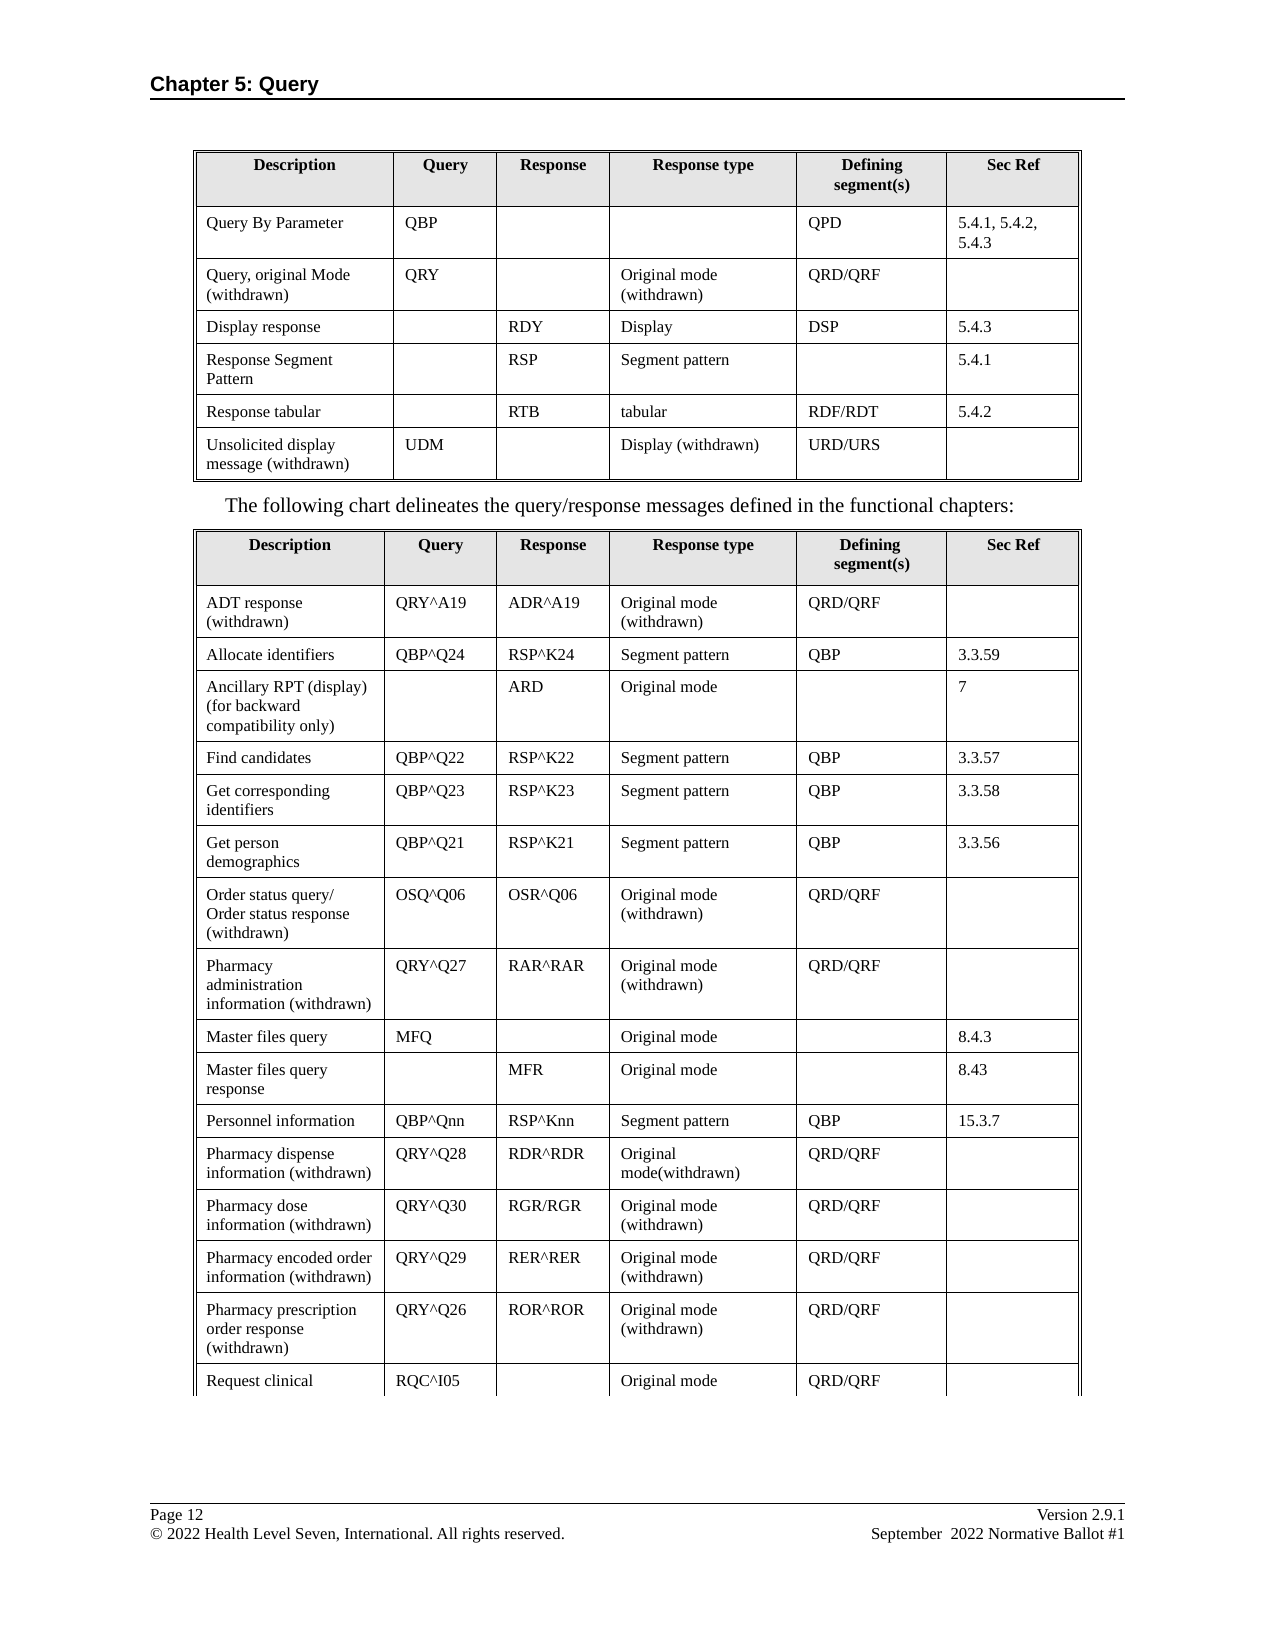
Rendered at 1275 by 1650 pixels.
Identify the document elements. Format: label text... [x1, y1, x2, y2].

table_cell Original mode [610, 1020, 796, 1052]
table_cell [947, 1241, 1078, 1292]
table_cell QRY^A19 [385, 586, 496, 637]
table_cell Pharmacy prescription order response (withdrawn) [197, 1293, 384, 1363]
table_cell [394, 395, 496, 427]
table_cell [947, 586, 1078, 637]
table_cell Master files query [197, 1020, 384, 1052]
table_cell [385, 671, 496, 741]
table_cell QRD/QRF [797, 878, 946, 948]
table_cell RSP^Knn [497, 1105, 609, 1137]
table_cell Ancillary RPT (display) (for backward compatibility only) [197, 671, 384, 741]
table_cell Unsolicited display message (withdrawn) [197, 428, 393, 479]
table_cell Pharmacy dose information (withdrawn) [197, 1190, 384, 1240]
table_cell [497, 1020, 609, 1052]
table_header Query [385, 532, 496, 585]
table_cell Original mode (withdrawn) [610, 878, 796, 948]
table_header Defining segment(s) [797, 153, 946, 206]
table_cell RSP^K21 [497, 826, 609, 877]
table_header Sec Ref [947, 532, 1078, 585]
table_cell [497, 259, 609, 310]
table_cell DSP [797, 311, 946, 342]
table_cell RTB [497, 395, 609, 427]
table_cell QBP^Q21 [385, 826, 496, 877]
table_cell [497, 1364, 609, 1396]
table_header Response type [610, 153, 796, 206]
table_header Sec Ref [947, 153, 1078, 206]
table_cell MFR [497, 1053, 609, 1104]
text The following chart delineates the query/response messages defined in the functional chapters: [225, 492, 1125, 517]
table_cell QBP [394, 207, 496, 258]
table_header Defining segment(s) [797, 532, 946, 585]
table_cell [947, 1190, 1078, 1240]
table_cell 5.4.1 [947, 344, 1078, 394]
table_cell ADR^A19 [497, 586, 609, 637]
table_cell [947, 1138, 1078, 1188]
table_cell RSP [497, 344, 609, 394]
table_cell Original mode (withdrawn) [610, 1190, 796, 1240]
table_cell [797, 671, 946, 741]
table_cell Original mode(withdrawn) [610, 1138, 796, 1188]
table_cell QBP^Q24 [385, 638, 496, 670]
table_cell Original mode (withdrawn) [610, 1293, 796, 1363]
table_cell 3.3.57 [947, 742, 1078, 773]
table_cell Display [610, 311, 796, 342]
table_cell ADT response (withdrawn) [197, 586, 384, 637]
table_cell MFQ [385, 1020, 496, 1052]
table_cell RAR^RAR [497, 949, 609, 1019]
table_cell [797, 1020, 946, 1052]
table_cell QRD/QRF [797, 949, 946, 1019]
table_cell Original mode (withdrawn) [610, 949, 796, 1019]
table_cell Get corresponding identifiers [197, 775, 384, 825]
table_cell [497, 428, 609, 479]
table_cell QRD/QRF [797, 586, 946, 637]
table_cell RDR^RDR [497, 1138, 609, 1188]
table_cell RSP^K22 [497, 742, 609, 773]
table_cell QBP^Q22 [385, 742, 496, 773]
table_cell 7 [947, 671, 1078, 741]
table_cell Find candidates [197, 742, 384, 773]
table_cell 15.3.7 [947, 1105, 1078, 1137]
table_cell 3.3.56 [947, 826, 1078, 877]
table_cell QPD [797, 207, 946, 258]
table_cell 8.4.3 [947, 1020, 1078, 1052]
table_cell [497, 207, 609, 258]
table_cell UDM [394, 428, 496, 479]
table_cell 5.4.2 [947, 395, 1078, 427]
table_cell Original mode (withdrawn) [610, 1364, 796, 1396]
table_cell QRD/QRF [797, 1364, 946, 1396]
table_cell Segment pattern [610, 742, 796, 773]
table_cell QRD/QRF [797, 1190, 946, 1240]
table_header Description [197, 153, 393, 206]
table_cell Pharmacy administration information (withdrawn) [197, 949, 384, 1019]
table_cell Segment pattern [610, 826, 796, 877]
table_header Response type [610, 532, 796, 585]
table_cell QRD/QRF [797, 259, 946, 310]
table_cell 3.3.58 [947, 775, 1078, 825]
table_cell [797, 344, 946, 394]
table_cell [394, 311, 496, 342]
table_cell ARD [497, 671, 609, 741]
table_cell RDF/RDT [797, 395, 946, 427]
table_cell Segment pattern [610, 775, 796, 825]
table_cell QBP [797, 775, 946, 825]
table_header Query [394, 153, 496, 206]
table_cell QBP [797, 742, 946, 773]
table_cell QBP^Q23 [385, 775, 496, 825]
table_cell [197, 1364, 384, 1396]
table_cell Master files query response [197, 1053, 384, 1104]
table_cell Display response [197, 311, 393, 342]
table_cell 5.4.1, 5.4.2, 5.4.3 [947, 207, 1078, 258]
table_cell Pharmacy dispense information (withdrawn) [197, 1138, 384, 1188]
table_cell OSQ^Q06 [385, 878, 496, 948]
table_cell Original mode [610, 671, 796, 741]
table_cell OSR^Q06 [497, 878, 609, 948]
table_cell QBP [797, 1105, 946, 1137]
table_cell Original mode (withdrawn) [610, 259, 796, 310]
table_cell [947, 1293, 1078, 1363]
table_cell QRY^Q30 [385, 1190, 496, 1240]
table_header Response [497, 153, 609, 206]
table_cell [947, 1364, 1078, 1396]
table_cell 8.43 [947, 1053, 1078, 1104]
table_cell RSP^K23 [497, 775, 609, 825]
table_cell Allocate identifiers [197, 638, 384, 670]
table_cell QRD/QRF [797, 1293, 946, 1363]
table_cell 3.3.59 [947, 638, 1078, 670]
table_cell [947, 428, 1078, 479]
table_cell Personnel information [197, 1105, 384, 1137]
table_cell RGR/RGR [497, 1190, 609, 1240]
table_cell Segment pattern [610, 344, 796, 394]
table_cell tabular [610, 395, 796, 427]
table_cell QBP [797, 826, 946, 877]
table_cell Original mode [610, 1053, 796, 1104]
table_cell QRY [394, 259, 496, 310]
table_cell URD/URS [797, 428, 946, 479]
table_cell [610, 207, 796, 258]
table_cell Segment pattern [610, 638, 796, 670]
table_cell Display (withdrawn) [610, 428, 796, 479]
table_cell QRY^Q27 [385, 949, 496, 1019]
table_cell RER^RER [497, 1241, 609, 1292]
table_cell QRY^Q26 [385, 1293, 496, 1363]
table_cell Segment pattern [610, 1105, 796, 1137]
table_cell QRD/QRF [797, 1241, 946, 1292]
table_header Description [197, 532, 384, 585]
table_cell RDY [497, 311, 609, 342]
table_cell QRY^Q29 [385, 1241, 496, 1292]
table_cell Query, original Mode (withdrawn) [197, 259, 393, 310]
table_cell Query By Parameter [197, 207, 393, 258]
table_cell Original mode (withdrawn) [610, 1241, 796, 1292]
table_cell ROR^ROR [497, 1293, 609, 1363]
table_cell Get person demographics [197, 826, 384, 877]
table_cell [394, 344, 496, 394]
table_cell QBP [797, 638, 946, 670]
table_cell [947, 259, 1078, 310]
table_cell QBP^Qnn [385, 1105, 496, 1137]
table_cell QRD/QRF [797, 1138, 946, 1188]
table_cell Order status query/ Order status response (withdrawn) [197, 878, 384, 948]
table_cell [947, 949, 1078, 1019]
table_cell [385, 1053, 496, 1104]
table_cell Response Segment Pattern [197, 344, 393, 394]
table_cell Pharmacy encoded order information (withdrawn) [197, 1241, 384, 1292]
table_cell [947, 878, 1078, 948]
table_cell [797, 1053, 946, 1104]
table_cell 5.4.3 [947, 311, 1078, 342]
table_cell RSP^K24 [497, 638, 609, 670]
table_cell RQC^I05 [385, 1364, 496, 1396]
table_cell Response tabular [197, 395, 393, 427]
table_header Response [497, 532, 609, 585]
table_cell Original mode (withdrawn) [610, 586, 796, 637]
table_cell QRY^Q28 [385, 1138, 496, 1188]
